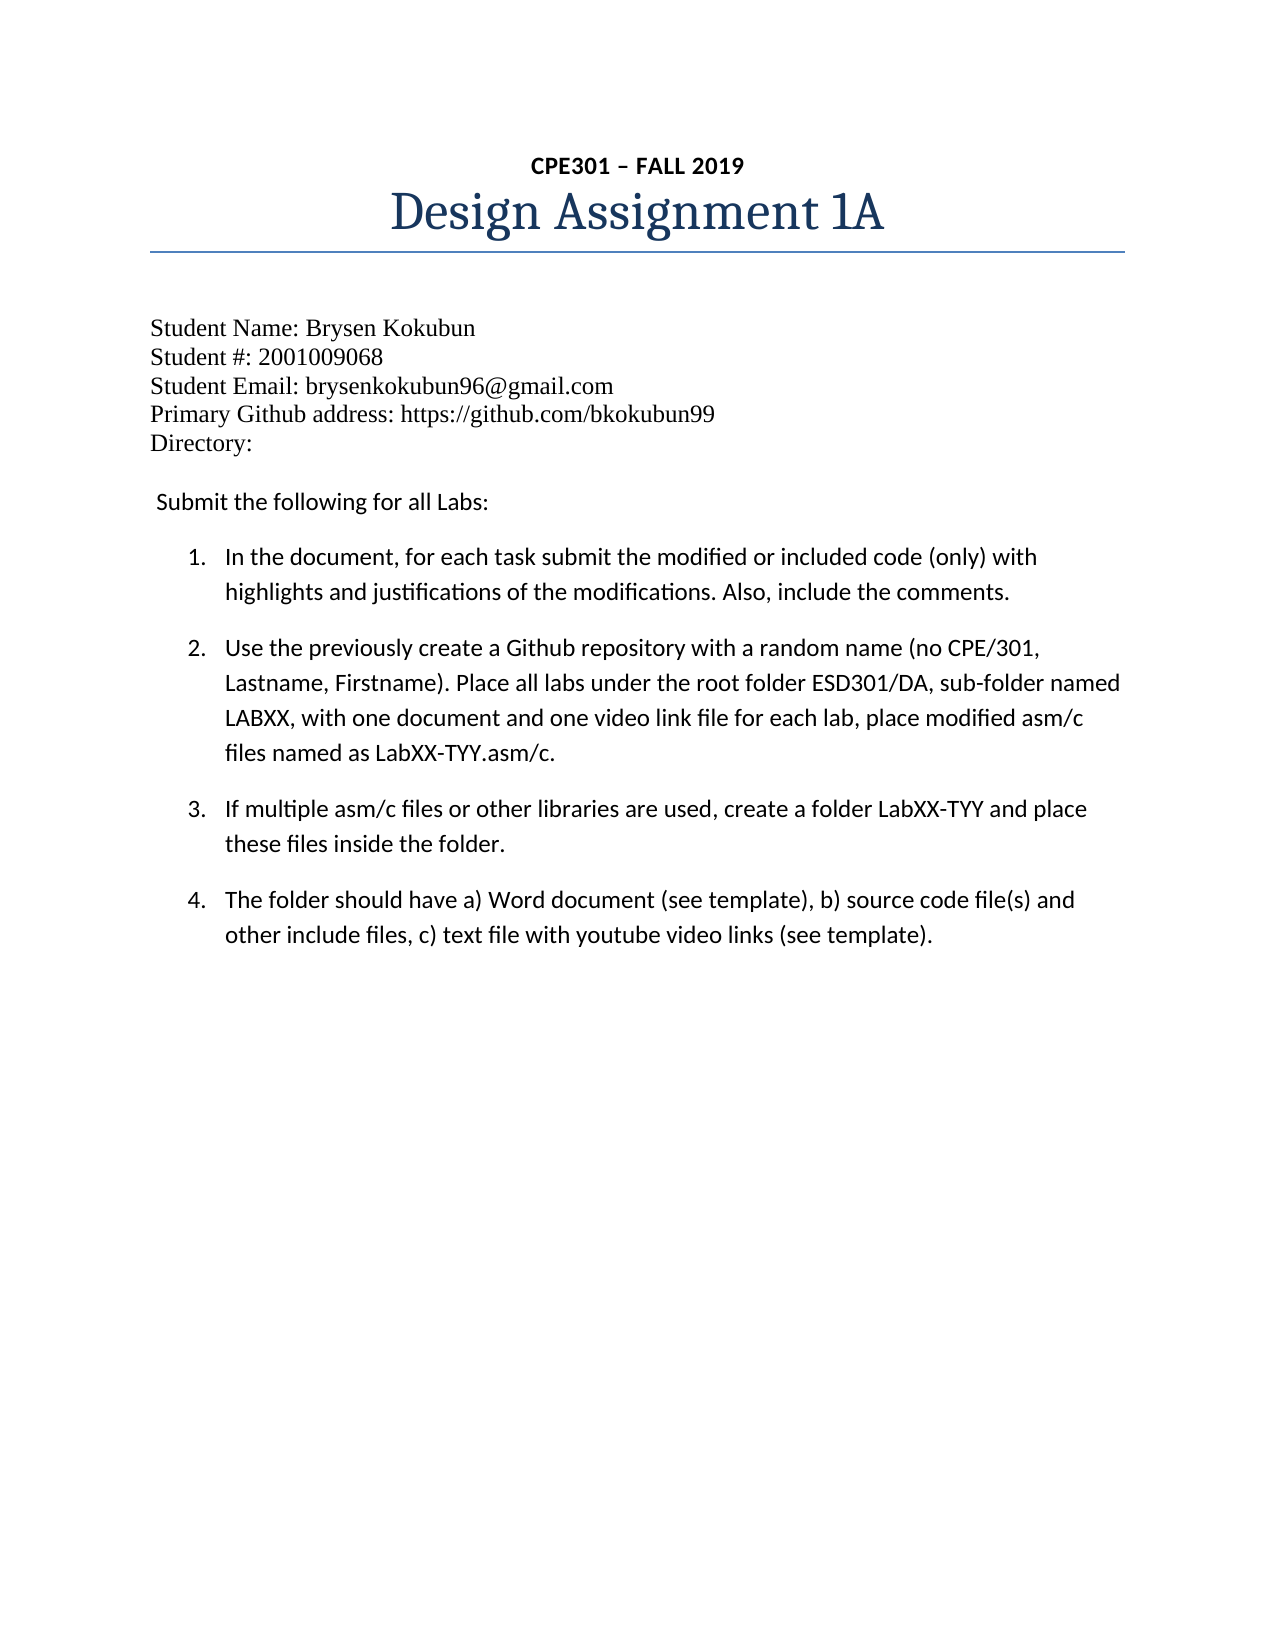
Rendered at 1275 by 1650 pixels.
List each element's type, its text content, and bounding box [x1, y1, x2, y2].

text Primary Github address: https://github.com/bkokubun99 [150, 399, 1125, 428]
list The folder should have a) Word document (see template), b) source code file(s) and other include files, c) text file with youtube video links (see template). [187, 884, 1125, 949]
text Submit the following for all Labs: [150, 486, 1125, 516]
text CPE301 – FALL 2019 [150, 150, 1125, 181]
list In the document, for each task submit the modified or included code (only) with highlights and justifications of the modifications. Also, include the comments. [187, 542, 1125, 607]
text Student #: 2001009068 [150, 342, 1125, 371]
title Design Assignment 1A [150, 181, 1125, 251]
list Use the previously create a Github repository with a random name (no CPE/301, Lastname, Firstname). Place all labs under the root folder ESD301/DA, sub-folder named LABXX, with one document and one video link file for each lab, place modified asm/c files named as LabXX-TYY.asm/c. [187, 632, 1125, 768]
list If multiple asm/c files or other libraries are used, create a folder LabXX-TYY and place these files inside the folder. [187, 793, 1125, 859]
text Directory: [150, 428, 1125, 457]
text Student Name: Brysen Kokubun [150, 313, 1125, 342]
text Student Email: brysenkokubun96@gmail.com [150, 371, 1125, 399]
